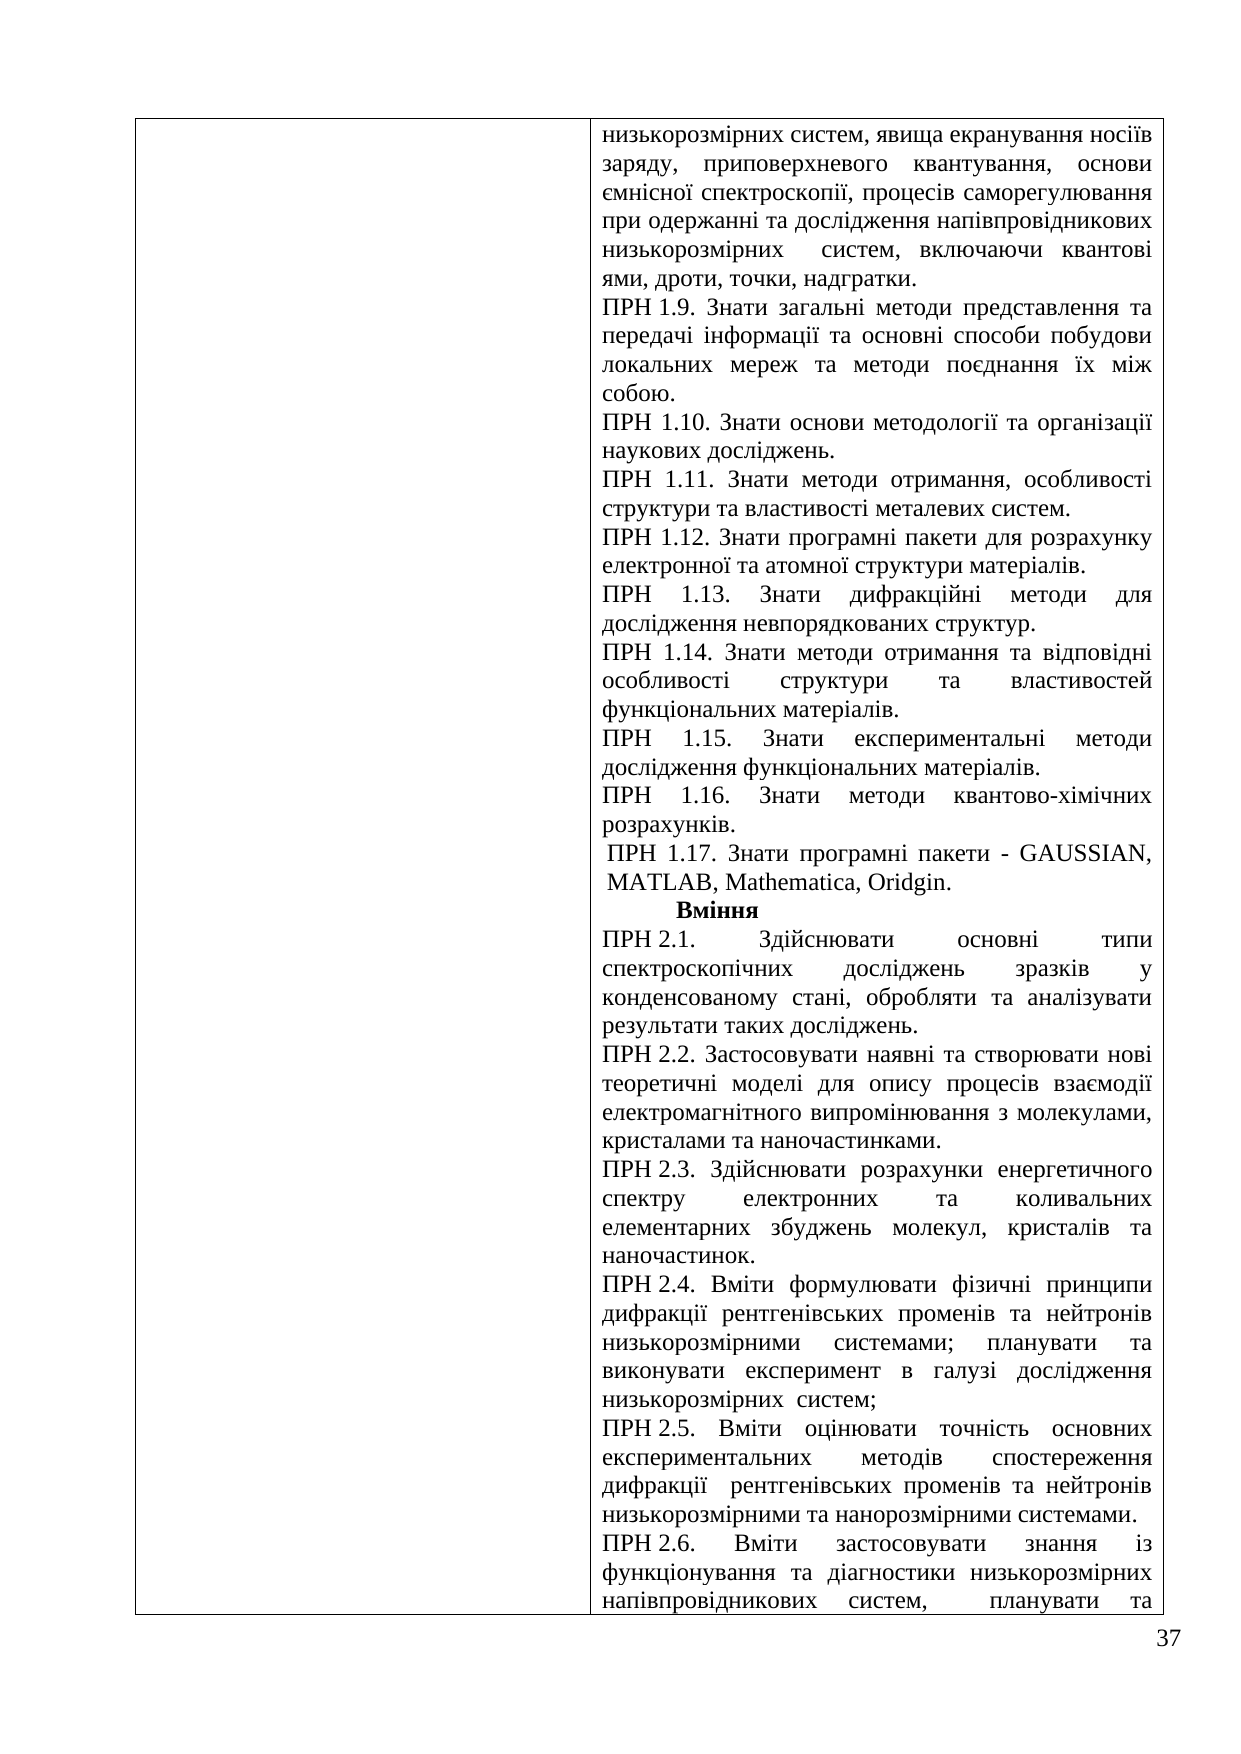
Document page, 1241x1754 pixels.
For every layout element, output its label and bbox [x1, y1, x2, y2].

table_cell [591, 119, 1163, 1614]
table_cell [136, 119, 590, 1614]
